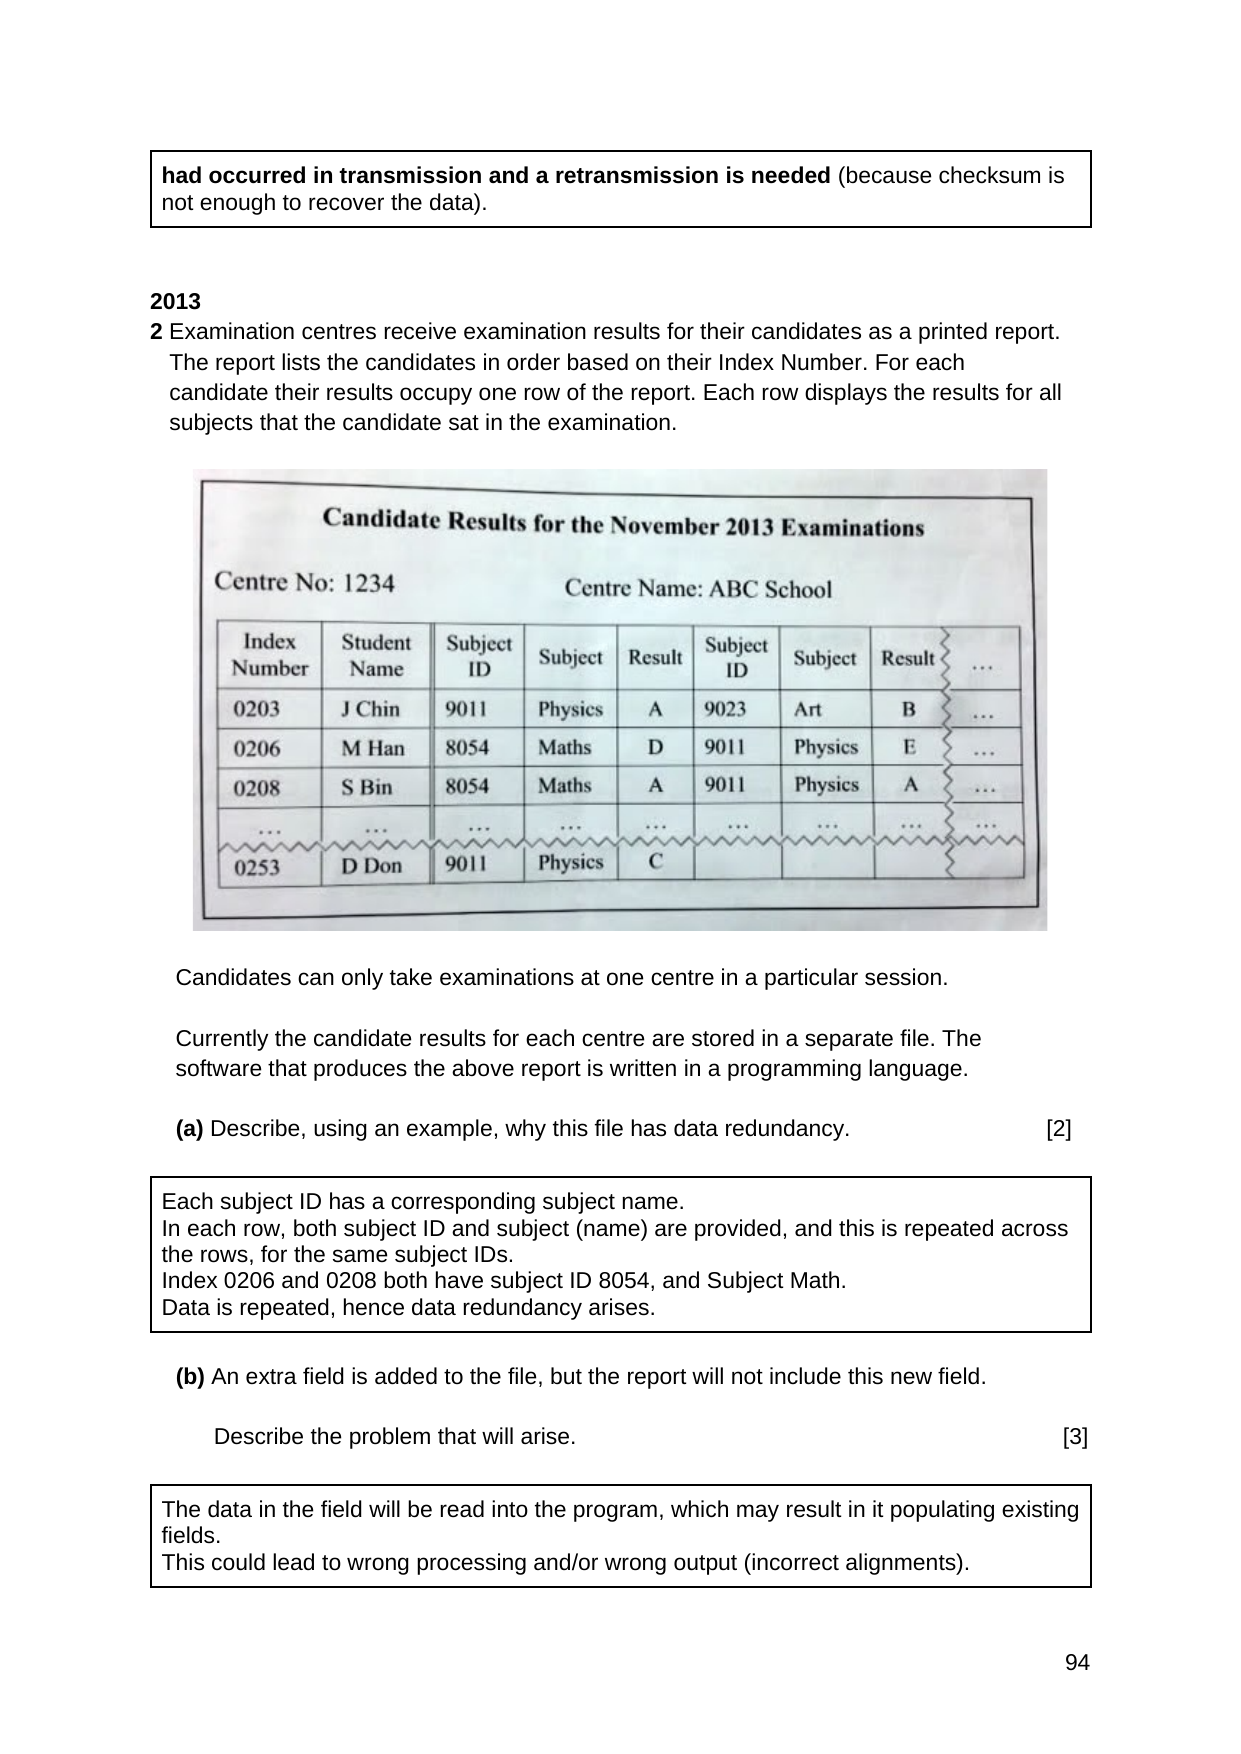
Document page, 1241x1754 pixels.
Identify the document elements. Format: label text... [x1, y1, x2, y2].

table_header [152, 1486, 1090, 1586]
text 2 Examination centres receive examination results for their candidates as a printed report. The report lists the candidates in order based on their Index Number. For each candidate their results occupy one row of the report. Each row displays the results for all subjects that the candidate sat in the examination. [150, 318, 1090, 435]
text (a) Describe, using an example, why this file has data redundancy. [2] [150, 1115, 1090, 1142]
table_header Each subject ID has a corresponding subject name. In each row, both subject ID and subject (name) are provided, and this is repeated across the rows, for the same subject IDs. Index 0206 and 0208 both have subject ID 8054, and Subject Math. Data is repeated, hence data redundancy arises. [152, 1178, 1090, 1331]
picture [192, 469, 1048, 931]
text 2013 [150, 288, 1090, 314]
text (b) An extra field is added to the file, but the report will not include this new field. [150, 1363, 1090, 1389]
text Currently the candidate results for each centre are stored in a separate file. The software that produces the above report is written in a programming language. [150, 1025, 1090, 1081]
text Describe the problem that will arise. [3] [150, 1423, 1090, 1449]
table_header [152, 152, 1090, 226]
text Candidates can only take examinations at one centre in a particular session. [150, 964, 1090, 991]
